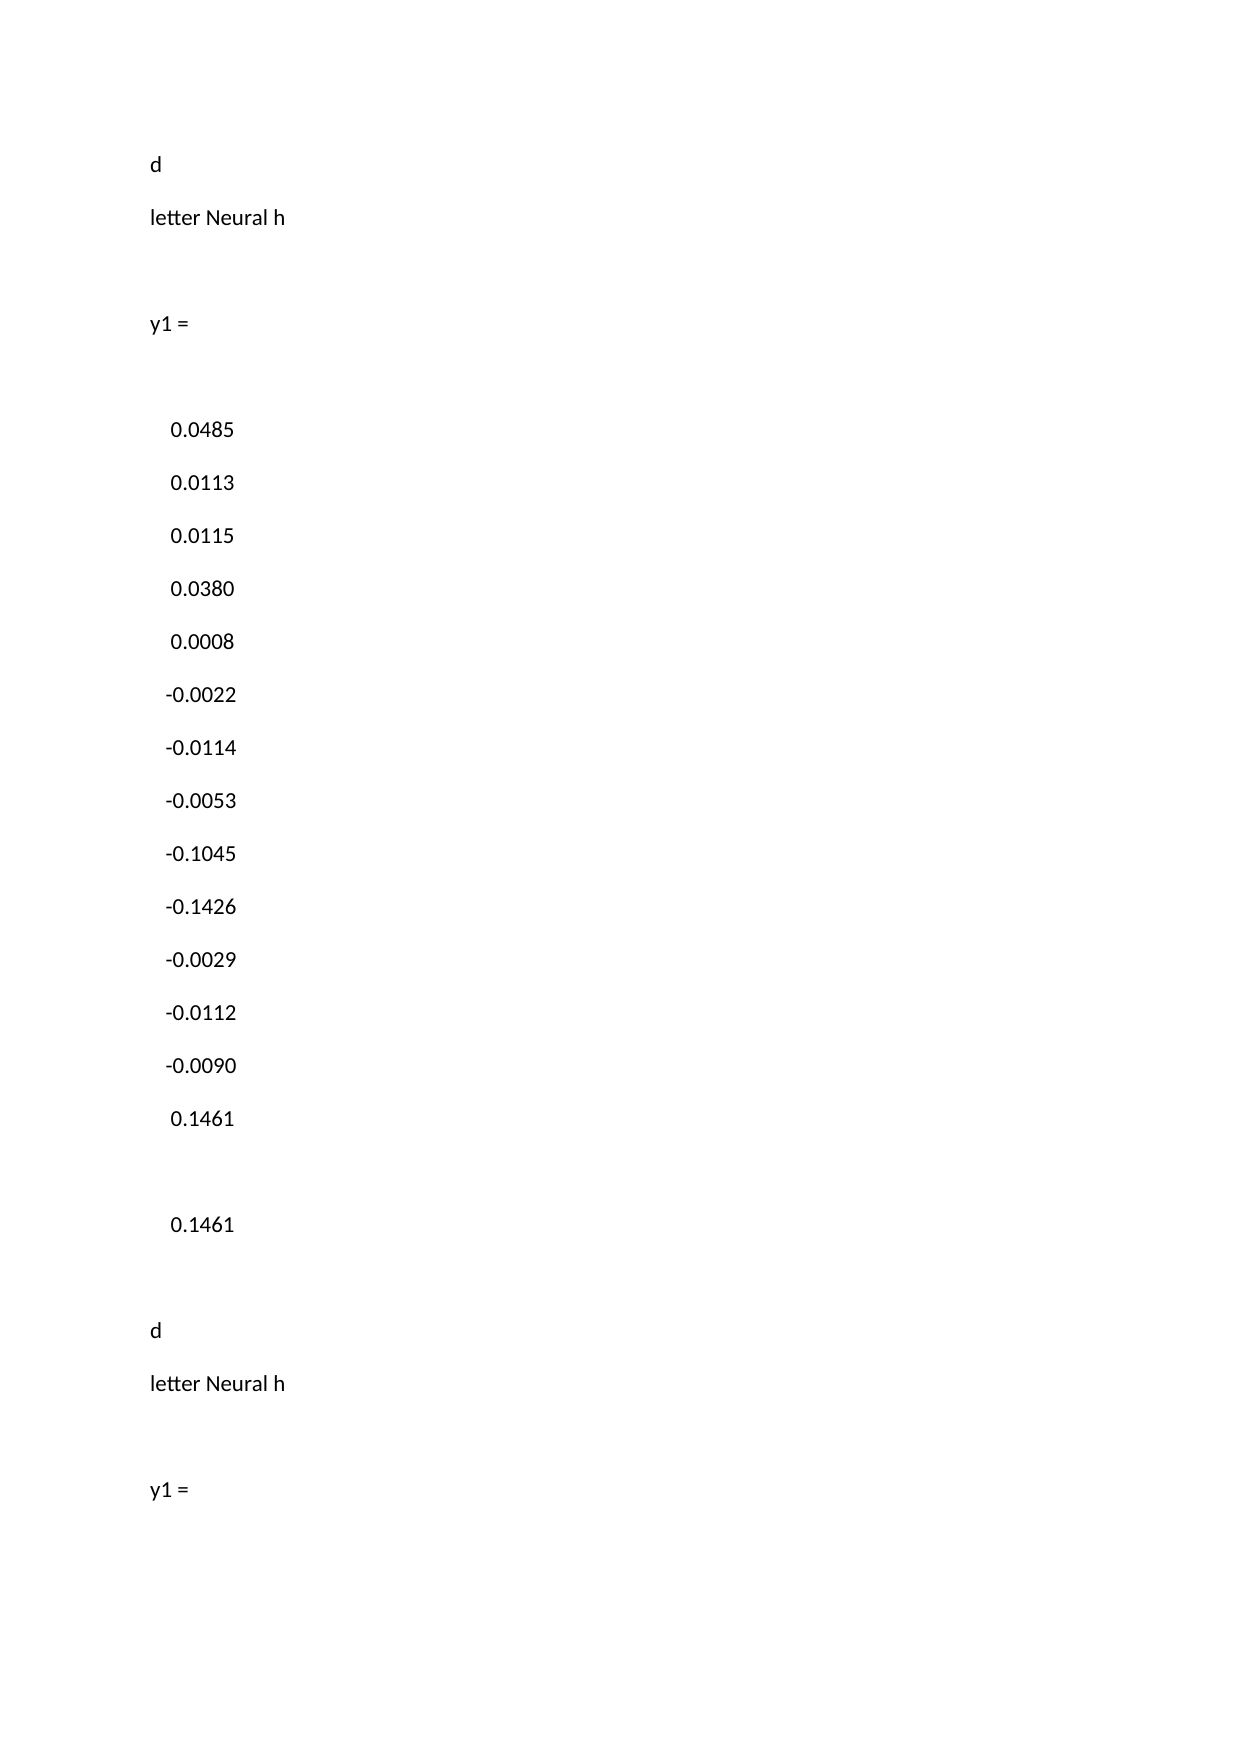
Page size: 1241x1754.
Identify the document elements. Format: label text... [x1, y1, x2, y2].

text 0.0115 [150, 521, 1090, 549]
text -0.1426 [150, 892, 1090, 920]
text -0.0112 [150, 998, 1090, 1026]
text 0.1461 [150, 1210, 1090, 1238]
text 0.0008 [150, 627, 1090, 655]
text y1 = [150, 309, 1090, 337]
text d [150, 1316, 1090, 1344]
text -0.0029 [150, 945, 1090, 973]
text 0.0485 [150, 415, 1090, 443]
text -0.0022 [150, 680, 1090, 708]
text d [150, 150, 1090, 178]
text -0.0114 [150, 733, 1090, 761]
text -0.0053 [150, 786, 1090, 814]
text 0.0113 [150, 468, 1090, 496]
text y1 = [150, 1476, 1090, 1503]
text -0.1045 [150, 839, 1090, 867]
text 0.1461 [150, 1104, 1090, 1132]
text -0.0090 [150, 1051, 1090, 1079]
text 0.0380 [150, 574, 1090, 602]
text letter Neural h [150, 203, 1090, 231]
text letter Neural h [150, 1369, 1090, 1397]
